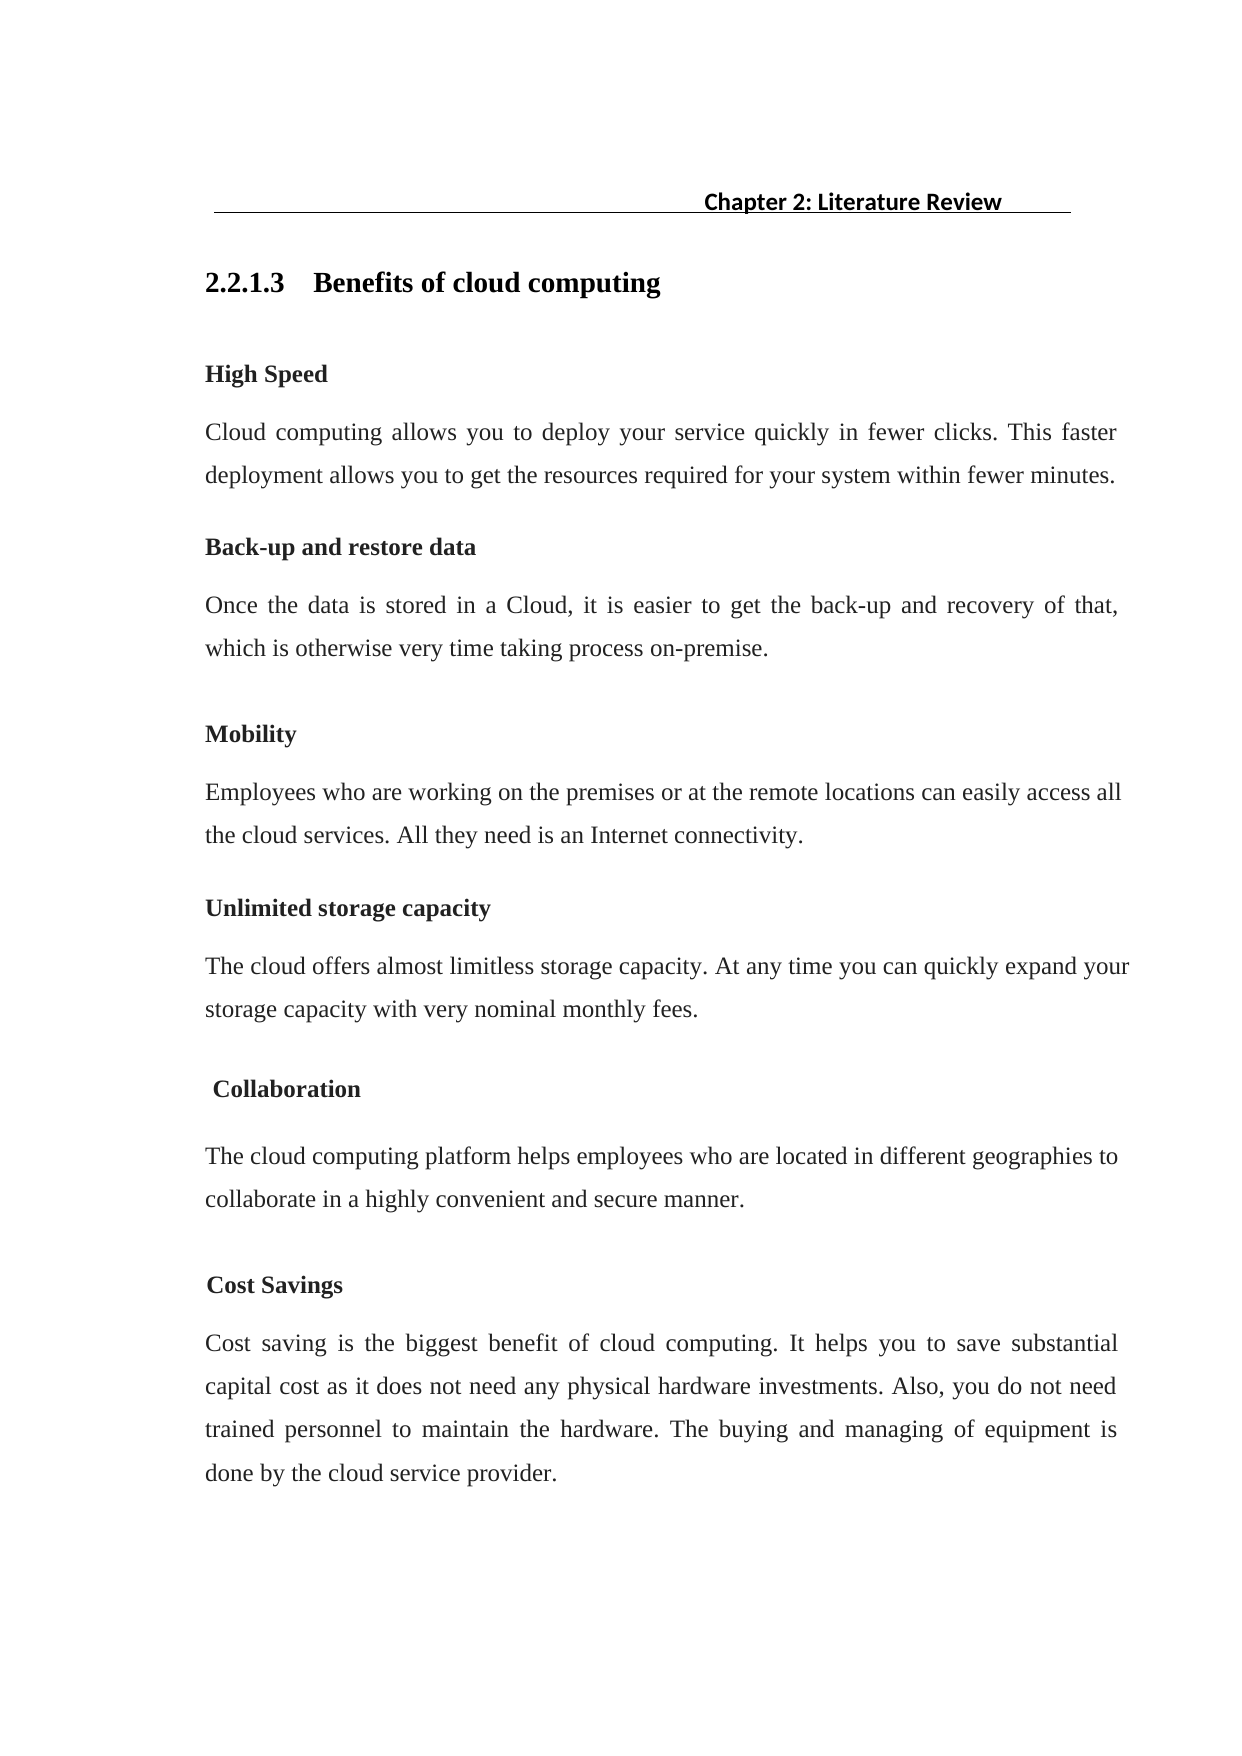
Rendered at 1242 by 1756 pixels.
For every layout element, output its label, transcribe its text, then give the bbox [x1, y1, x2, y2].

text The cloud computing platform helps employees who are located in different geographies to collaborate in a highly convenient and secure manner. [205, 1141, 1119, 1213]
text Cost Savings [206, 1270, 1175, 1299]
subtitle Unlimited storage capacity [205, 893, 1175, 921]
text Employees who are working on the premises or at the remote locations can easily access all the cloud services. All they need is an Internet connectivity. [205, 777, 1129, 849]
text Once the data is stored in a Cloud, it is easier to get the back-up and recovery of that, which is otherwise very time taking process on-premise. [205, 590, 1119, 662]
subtitle High Speed [205, 359, 1175, 387]
subtitle Benefits of cloud computing [205, 265, 1175, 299]
subtitle Collaboration [212, 1074, 1175, 1103]
text Cloud computing allows you to deploy your service quickly in fewer clicks. This faster deployment allows you to get the resources required for your system within fewer minutes. [205, 417, 1119, 489]
text The cloud offers almost limitless storage capacity. At any time you can quickly expand your storage capacity with very nominal monthly fees. [205, 951, 1175, 1023]
text Cost saving is the biggest benefit of cloud computing. It helps you to save substantial capital cost as it does not need any physical hardware investments. Also, you do not need trained personnel to maintain the hardware. The buying and managing of equipment is done by the cloud service provider. [205, 1328, 1118, 1486]
subtitle Back-up and restore data [205, 532, 1175, 561]
subtitle Mobility [205, 719, 1175, 748]
